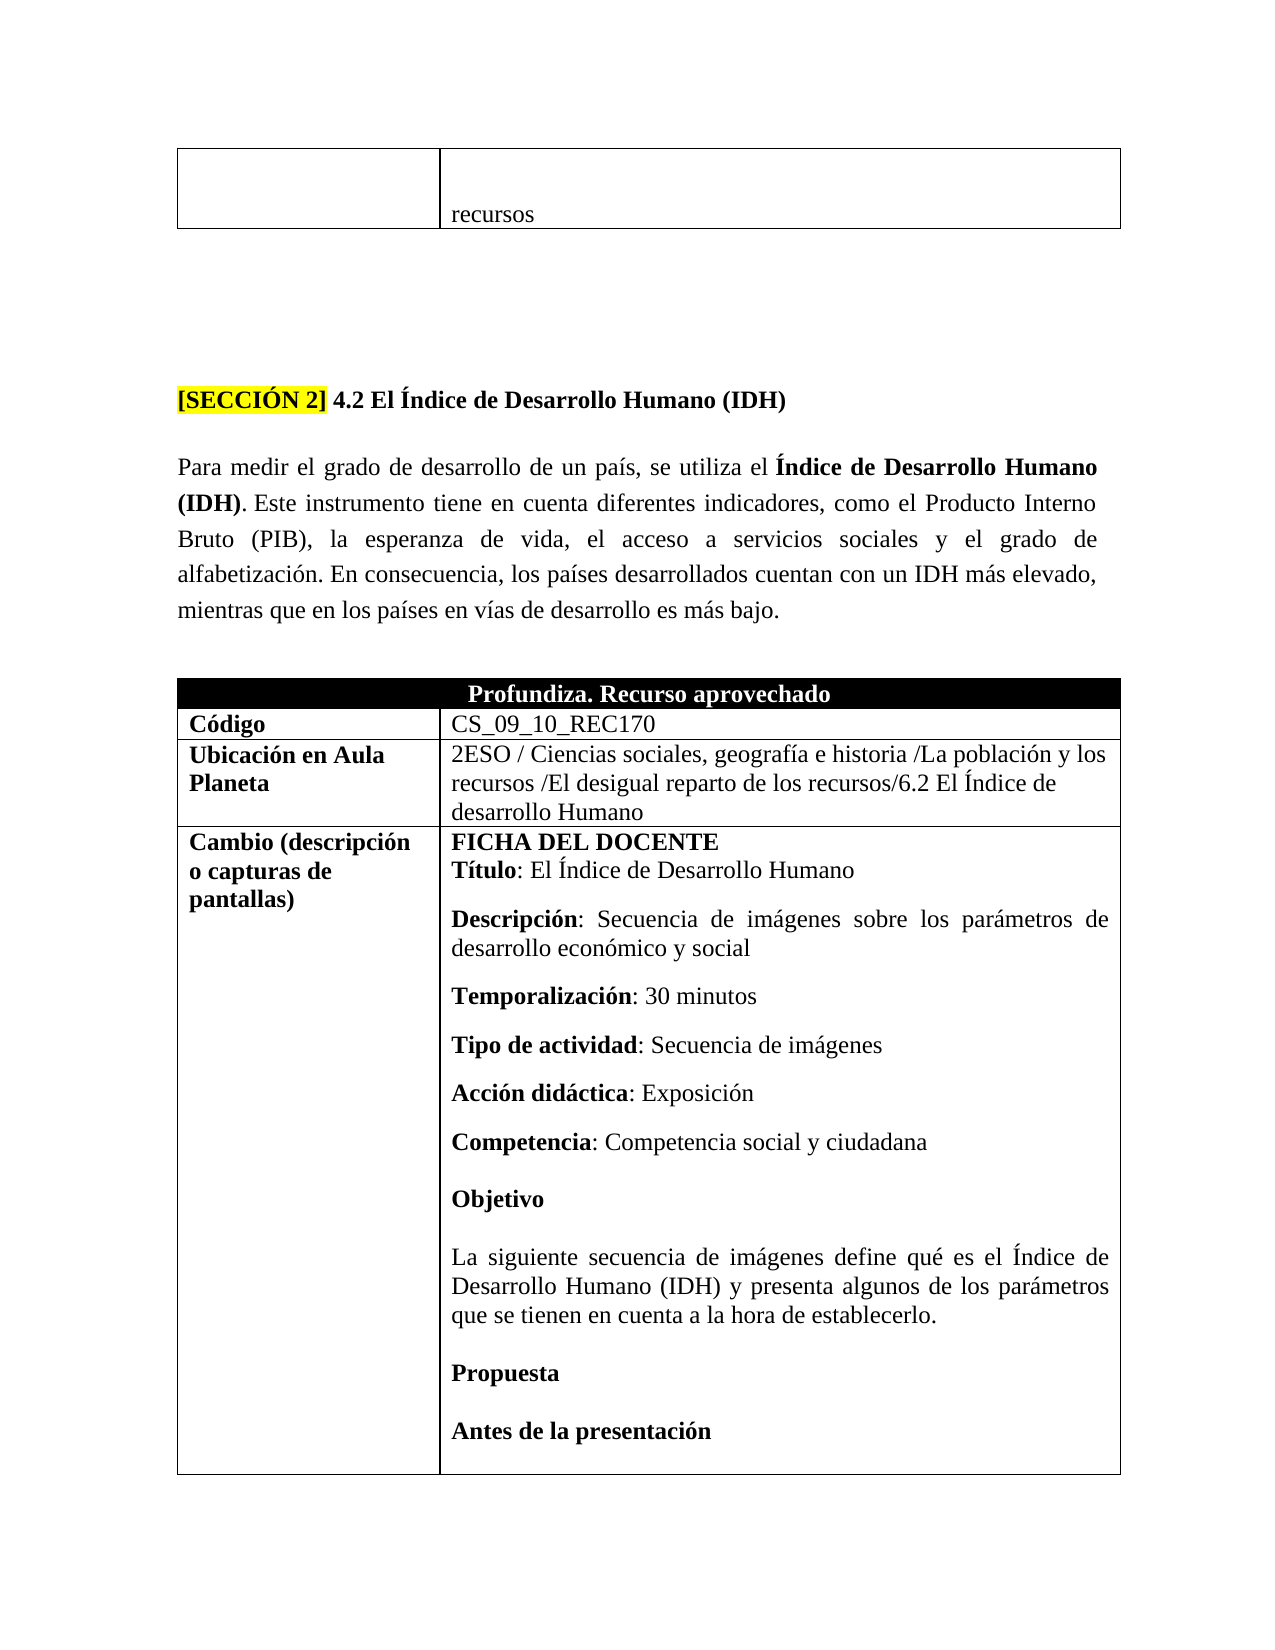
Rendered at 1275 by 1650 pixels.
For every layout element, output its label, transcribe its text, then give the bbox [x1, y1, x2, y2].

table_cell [178, 827, 439, 1474]
table_header Profundiza. Recurso aprovechado [178, 679, 1120, 708]
table_cell Ubicación en Aula Planeta [178, 740, 439, 826]
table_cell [441, 827, 1120, 1474]
table_cell Código [178, 709, 439, 738]
table_cell CS_09_10_REC170 [441, 709, 1120, 738]
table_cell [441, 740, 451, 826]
text Para medir el grado de desarrollo de un país, se utiliza el Índice de Desarrollo Humano (IDH). Este instrumento tiene en cuenta diferentes indicadores, como el Producto Interno Bruto (PIB), la esperanza de vida, el acceso a servicios sociales y el grado de alfabetización. En consecuencia, los países desarrollados cuentan con un IDH más elevado, mientras que en los países en vías de desarrollo es más bajo. [177, 444, 1098, 624]
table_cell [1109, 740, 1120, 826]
table_cell [178, 149, 439, 227]
subtitle [SECCIÓN 2] 4.2 El Índice de Desarrollo Humano (IDH) [177, 375, 1098, 414]
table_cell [441, 149, 1120, 227]
